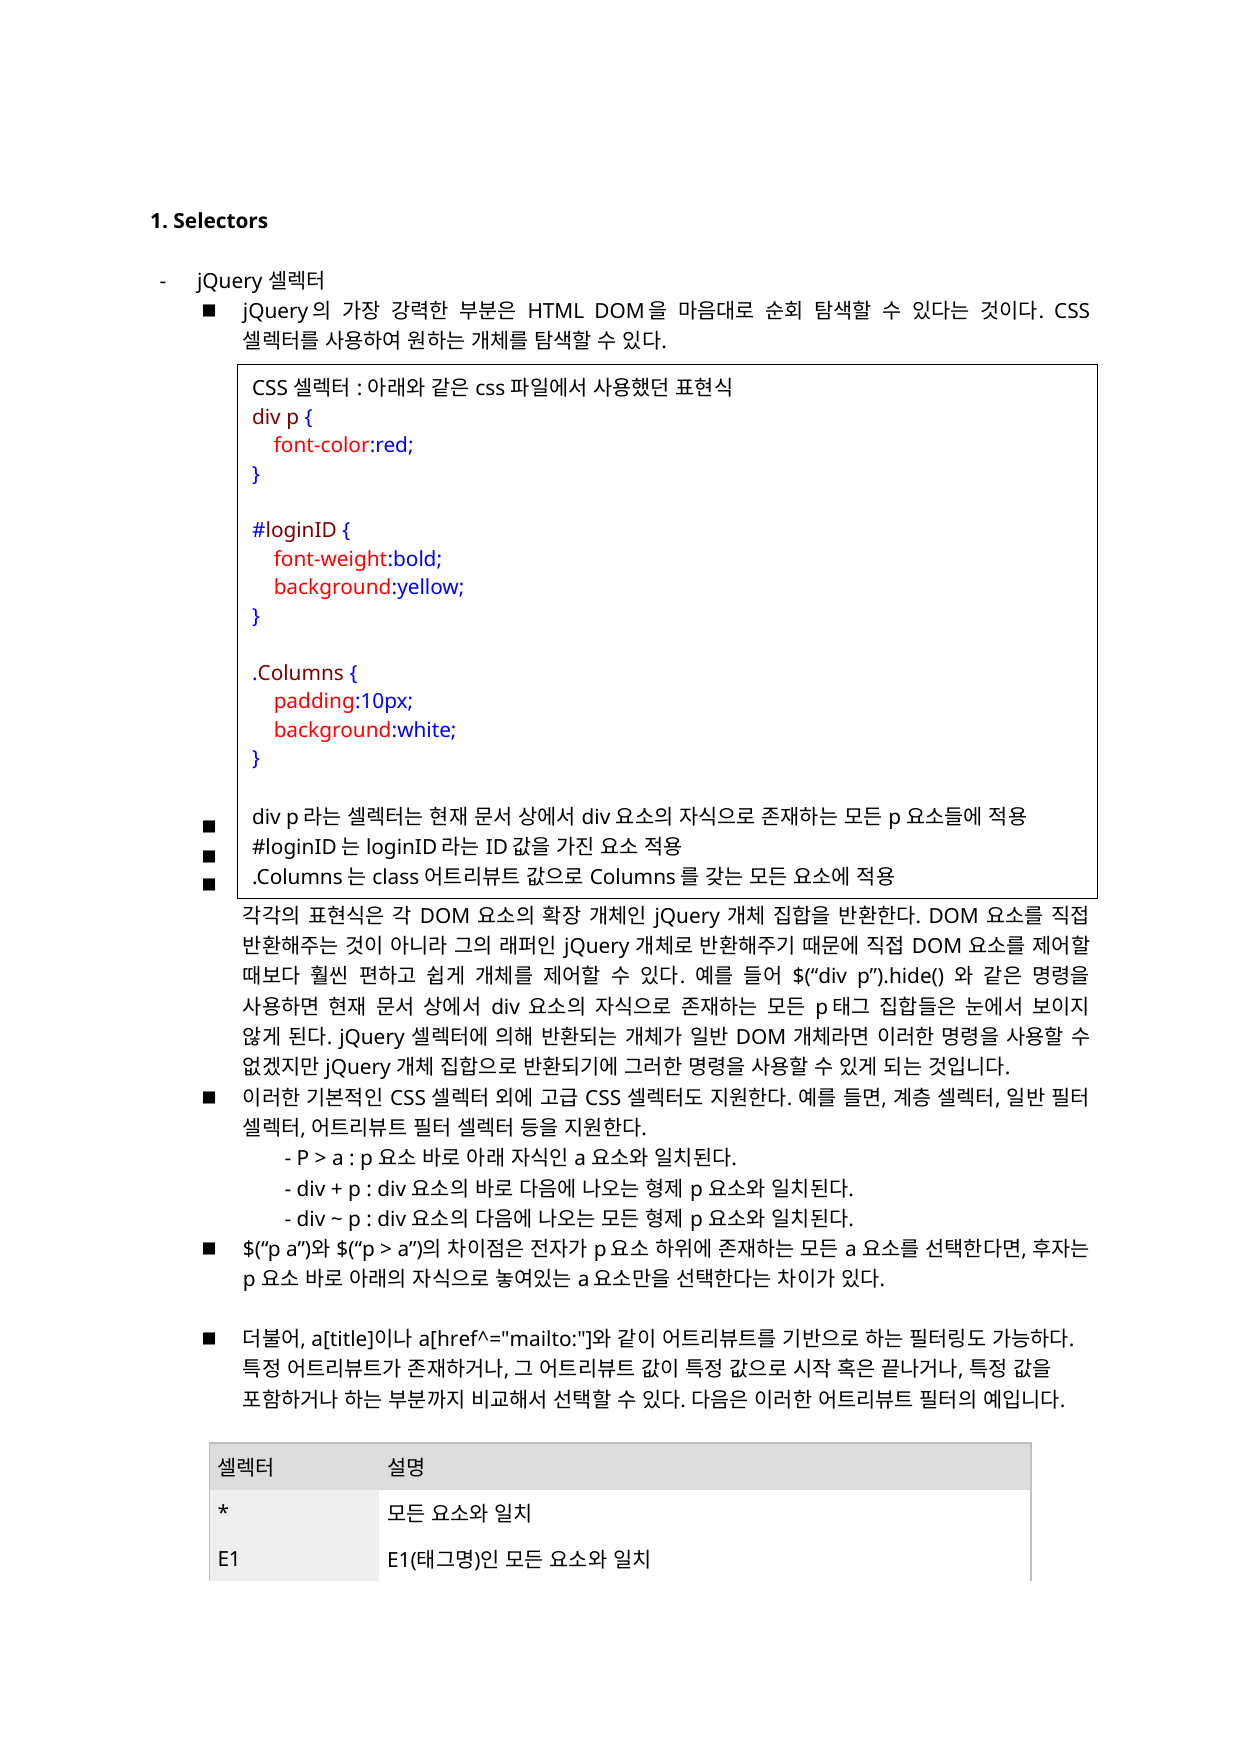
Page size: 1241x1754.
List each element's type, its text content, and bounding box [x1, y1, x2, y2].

text 각각의 표현식은 각 DOM 요소의 확장 개체인 jQuery 개체 집합을 반환한다. DOM 요소를 직접 반환해주는 것이 아니라 그의 래퍼인 jQuery 개체로 반환해주기 때문에 직접 DOM 요소를 제어할 때보다 훨씬 편하고 쉽게 개체를 제어할 수 있다. 예를 들어 $(“div p”).hide() 와 같은 명령을 사용하면 현재 문서 상에서 div 요소의 자식으로 존재하는 모든 p태그 집합들은 눈에서 보이지 않게 된다. jQuery 셀렉터에 의해 반환되는 개체가 일반 DOM 개체라면 이러한 명령을 사용할 수 없겠지만 jQuery 개체 집합으로 반환되기에 그러한 명령을 사용할 수 있게 되는 것입니다. [243, 899, 1090, 1081]
list jQuery 셀렉터 [159, 264, 1090, 294]
list 더불어, a[title]이나 a[href^="mailto:"]와 같이 어트리뷰트를 기반으로 하는 필터링도 가능하다. 특정 어트리뷰트가 존재하거나, 그 어트리뷰트 값이 특정 값으로 시작 혹은 끝나거나, 특정 값을 포함하거나 하는 부분까지 비교해서 선택할 수 있다. 다음은 이러한 어트리뷰트 필터의 예입니다. [201, 1322, 1090, 1413]
list 이러한 기본적인 CSS 셀렉터 외에 고급 CSS 셀렉터도 지원한다. 예를 들면, 계층 셀렉터, 일반 필터 셀렉터, 어트리뷰트 필터 셀렉터 등을 지원한다. [201, 1081, 1090, 1141]
table_cell * [210, 1490, 379, 1536]
text 1. Selectors [150, 206, 1090, 235]
list - div ~ p : div 요소의 다음에 나오는 모든 형제 p 요소와 일치된다. [284, 1202, 1090, 1232]
table_header 설명 [379, 1444, 1030, 1490]
list $(“p a”)와 $(“p > a”)의 차이점은 전자가 p요소 하위에 존재하는 모든 a 요소를 선택한다면, 후자는 p 요소 바로 아래의 자식으로 놓여있는 a요소만을 선택한다는 차이가 있다. [201, 1232, 1090, 1293]
list - div + p : div 요소의 바로 다음에 나오는 형제 p 요소와 일치된다. [284, 1172, 1090, 1202]
table_cell E1(태그명)인 모든 요소와 일치 [379, 1536, 1030, 1581]
list - P > a : p 요소 바로 아래 자식인 a 요소와 일치된다. [284, 1141, 1090, 1172]
table_cell E1 [210, 1536, 379, 1581]
table_header 셀렉터 [210, 1444, 379, 1490]
list jQuery의 가장 강력한 부분은 HTML DOM을 마음대로 순회 탐색할 수 있다는 것이다. CSS 셀렉터를 사용하여 원하는 개체를 탐색할 수 있다. [201, 294, 1090, 355]
table_cell 모든 요소와 일치 [379, 1490, 1030, 1536]
